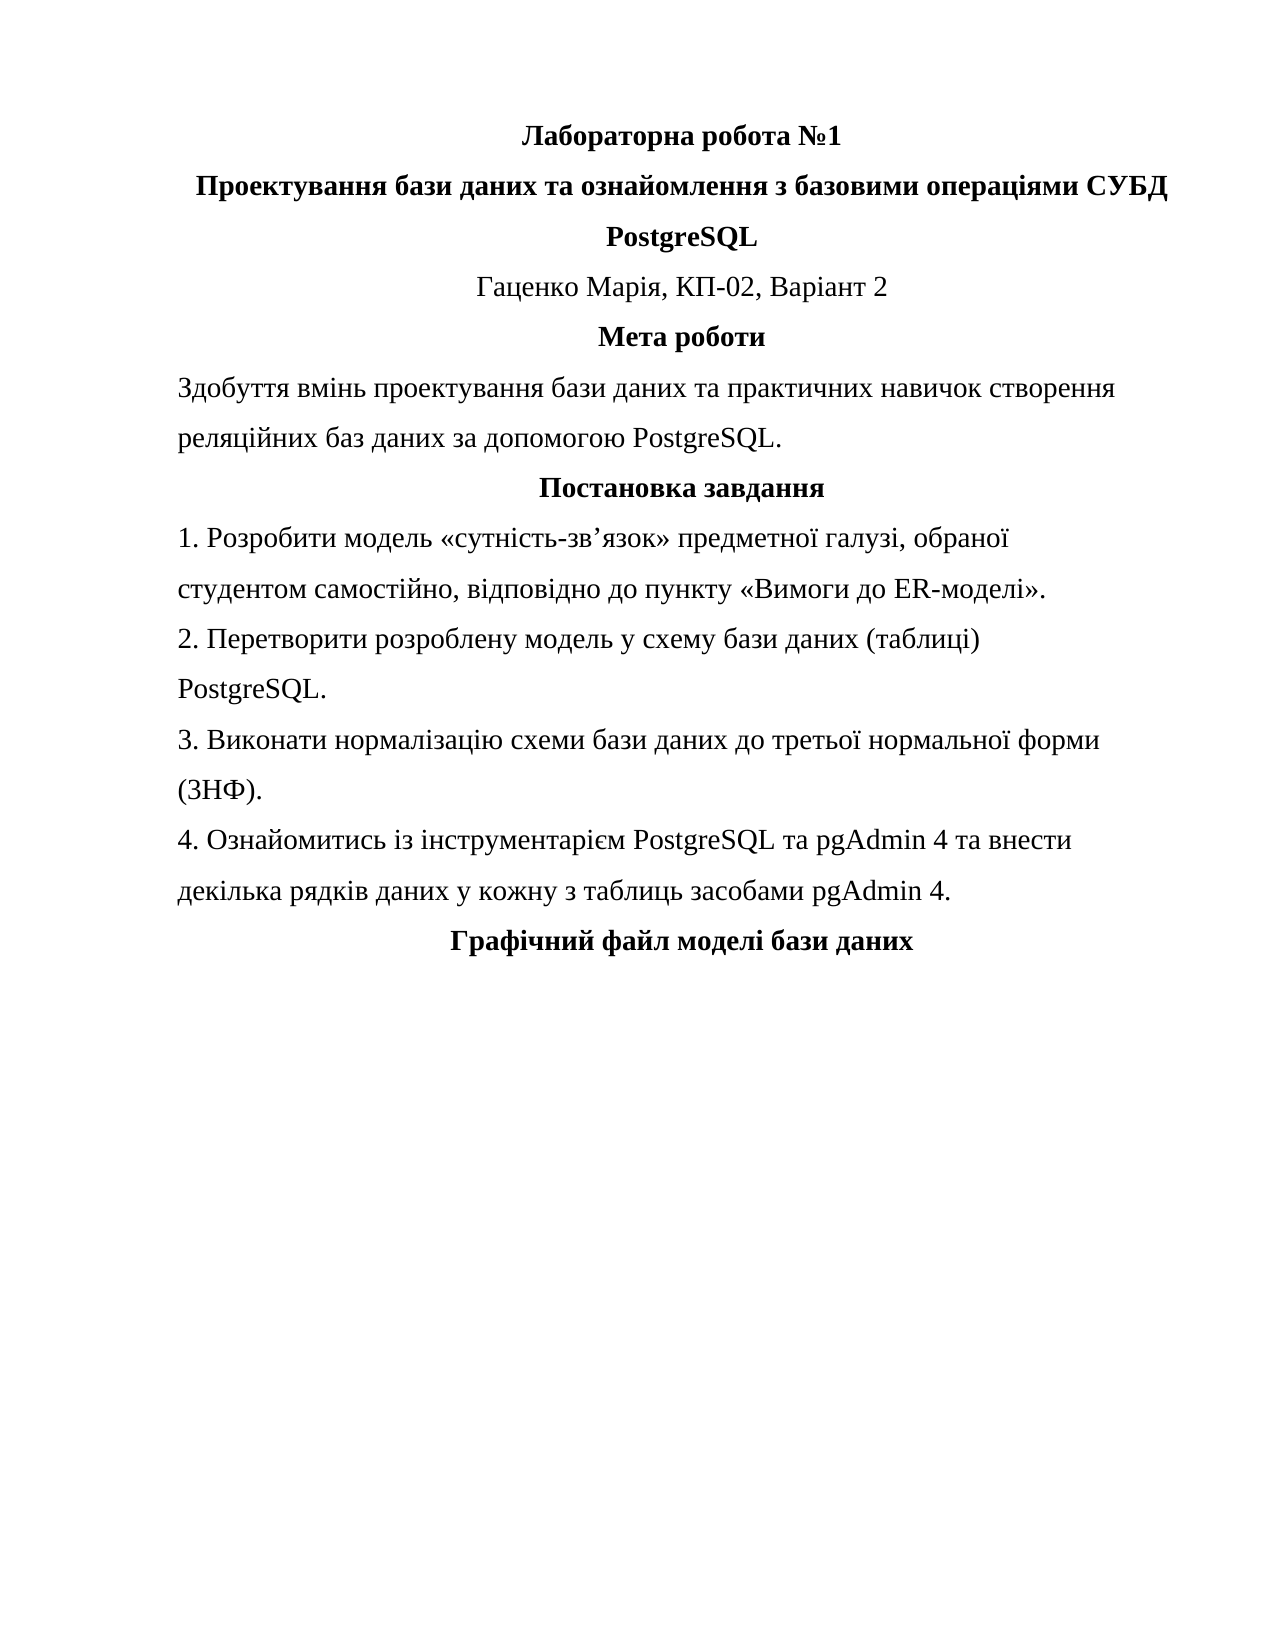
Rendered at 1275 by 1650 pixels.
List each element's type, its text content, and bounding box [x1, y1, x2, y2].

text Здобуття вмінь проектування бази даних та практичних навичок створення реляційних баз даних за допомогою PostgreSQL. [177, 370, 1186, 453]
text декілька рядків даних у кожну з таблиць засобами pgAdmin 4. [177, 873, 1186, 906]
text (3НФ). [177, 772, 1186, 806]
text PostgreSQL. [177, 672, 1186, 705]
text 2. Перетворити розроблену модель у схему бази даних (таблиці) [177, 621, 1186, 655]
text студентом самостійно, відповідно до пункту «Вимоги до ER-моделі». [177, 571, 1186, 604]
text 4. Ознайомитись із інструментарієм PostgreSQL та pgAdmin 4 та внести [177, 822, 1186, 856]
text Проектування бази даних та ознайомлення з базовими операціями СУБД PostgreSQL [177, 168, 1186, 252]
text 3. Виконати нормалізацію схеми бази даних до третьої нормальної форми [177, 722, 1186, 755]
text Постановка завдання [177, 470, 1186, 504]
text Мета роботи [177, 319, 1186, 353]
text Гаценко Марія, КП-02, Варіант 2 [177, 269, 1186, 303]
text Графічний файл моделі бази даних [177, 923, 1186, 957]
text 1. Розробити модель «сутність-зв’язок» предметної галузі, обраної [177, 521, 1186, 554]
text Лабораторна робота №1 [177, 118, 1186, 152]
